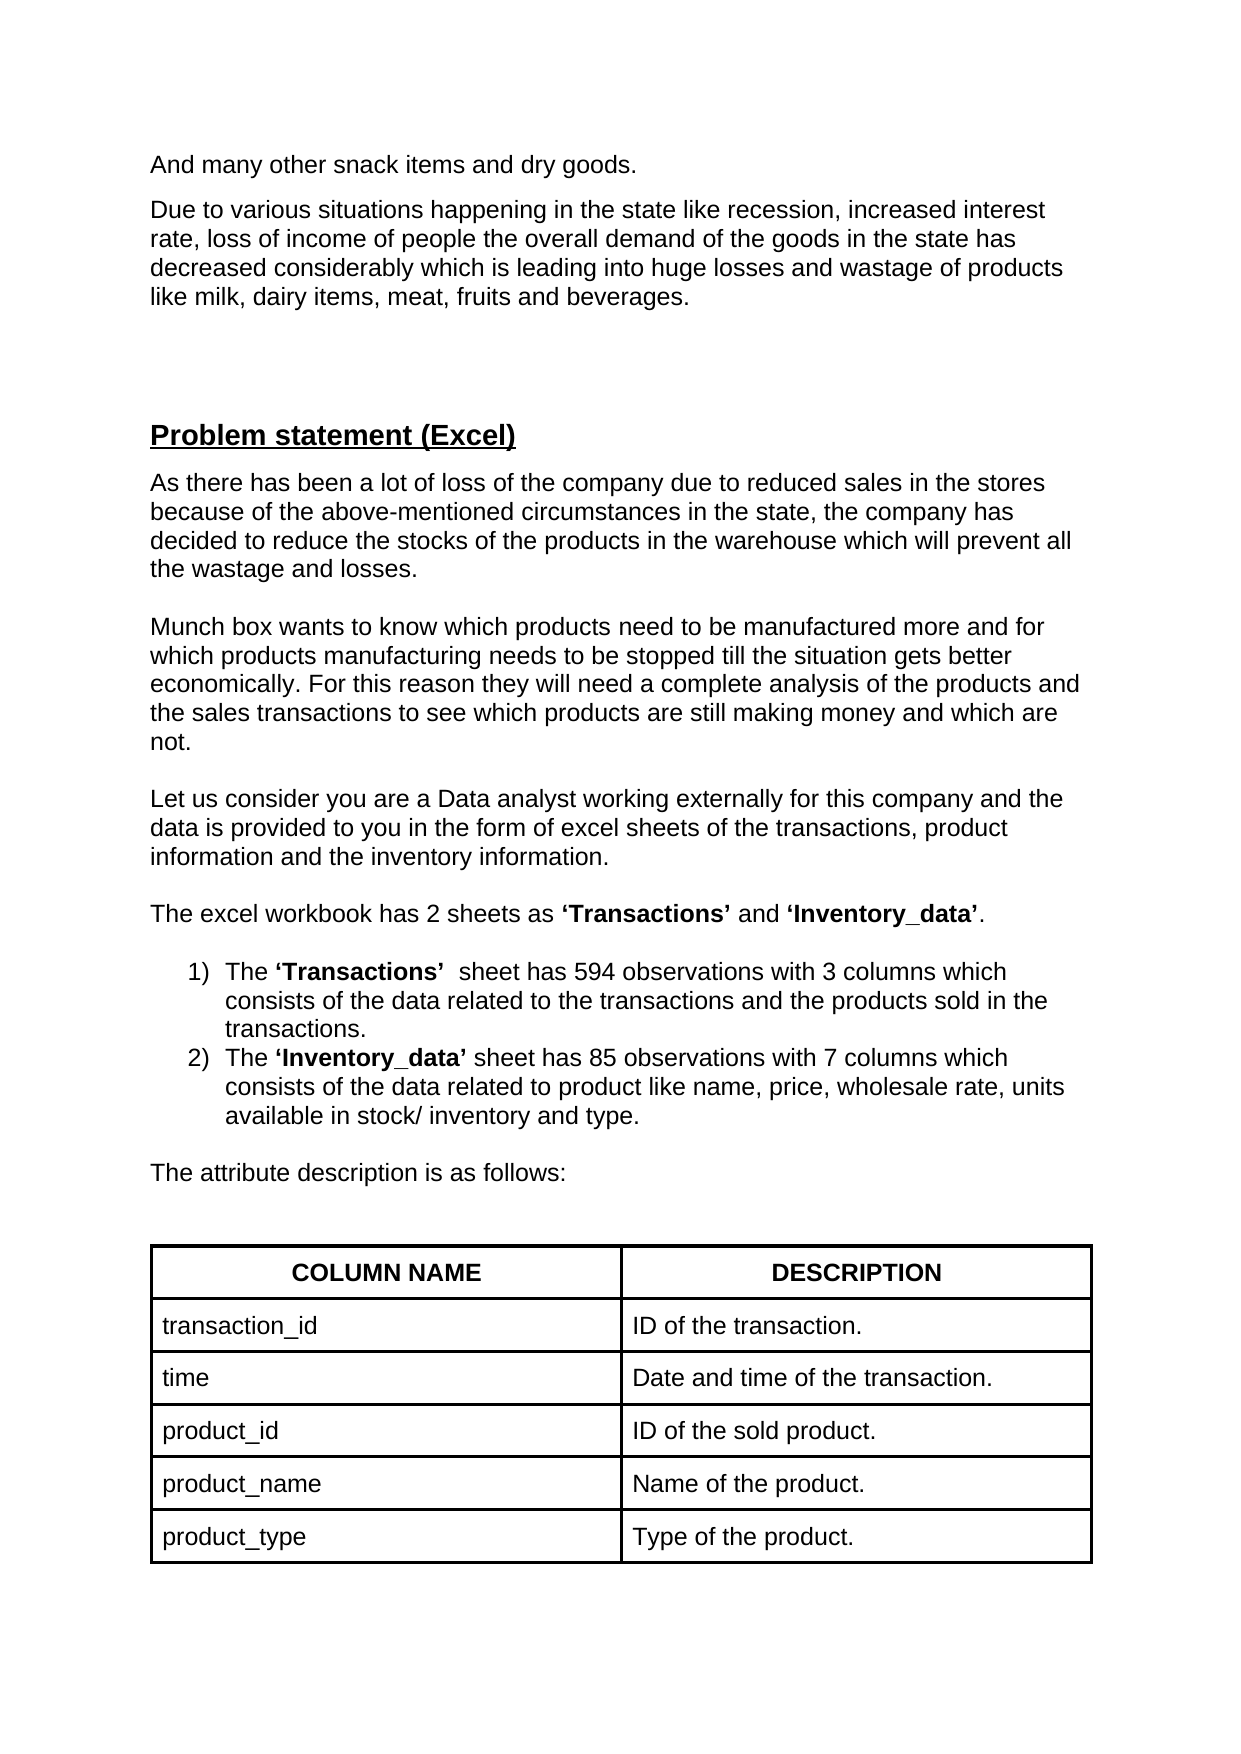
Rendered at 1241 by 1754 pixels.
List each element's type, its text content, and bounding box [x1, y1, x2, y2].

table_cell transaction_id [153, 1300, 620, 1350]
text Munch box wants to know which products need to be manufactured more and for which products manufacturing needs to be stopped till the situation gets better economically. For this reason they will need a complete analysis of the products and the sales transactions to see which products are still making money and which are not. [150, 612, 1090, 756]
list The ‘Inventory_data’ sheet has 85 observations with 7 columns which consists of the data related to product like name, price, wholesale rate, units available in stock/ inventory and type. [187, 1043, 1090, 1129]
text And many other snack items and dry goods. [150, 150, 1090, 179]
table_cell product_type [153, 1511, 620, 1561]
text Problem statement (Excel) [150, 418, 1090, 451]
table_cell time [153, 1353, 620, 1402]
table_cell ID of the sold product. [623, 1406, 1090, 1455]
text The attribute description is as follows: [150, 1158, 1090, 1187]
text Let us consider you are a Data analyst working externally for this company and the data is provided to you in the form of excel sheets of the transactions, product information and the inventory information. [150, 784, 1090, 871]
text The excel workbook has 2 sheets as ‘Transactions’ and ‘Inventory_data’. [150, 899, 1090, 928]
text As there has been a lot of loss of the company due to reduced sales in the stores because of the above-mentioned circumstances in the state, the company has decided to reduce the stocks of the products in the warehouse which will prevent all the wastage and losses. [150, 468, 1090, 583]
table_cell product_id [153, 1406, 620, 1455]
table_cell product_name [153, 1458, 620, 1508]
table_cell Date and time of the transaction. [623, 1353, 1090, 1402]
table_header DESCRIPTION [623, 1248, 1090, 1297]
table_cell Type of the product. [623, 1511, 1090, 1561]
text Due to various situations happening in the state like recession, increased interest rate, loss of income of people the overall demand of the goods in the state has decreased considerably which is leading into huge losses and wastage of products like milk, dairy items, meat, fruits and beverages. [150, 195, 1090, 310]
table_header COLUMN NAME [153, 1248, 620, 1297]
table_cell ID of the transaction. [623, 1300, 1090, 1350]
list The ‘Transactions’ sheet has 594 observations with 3 columns which consists of the data related to the transactions and the products sold in the transactions. [187, 957, 1090, 1043]
table_cell Name of the product. [623, 1458, 1090, 1508]
